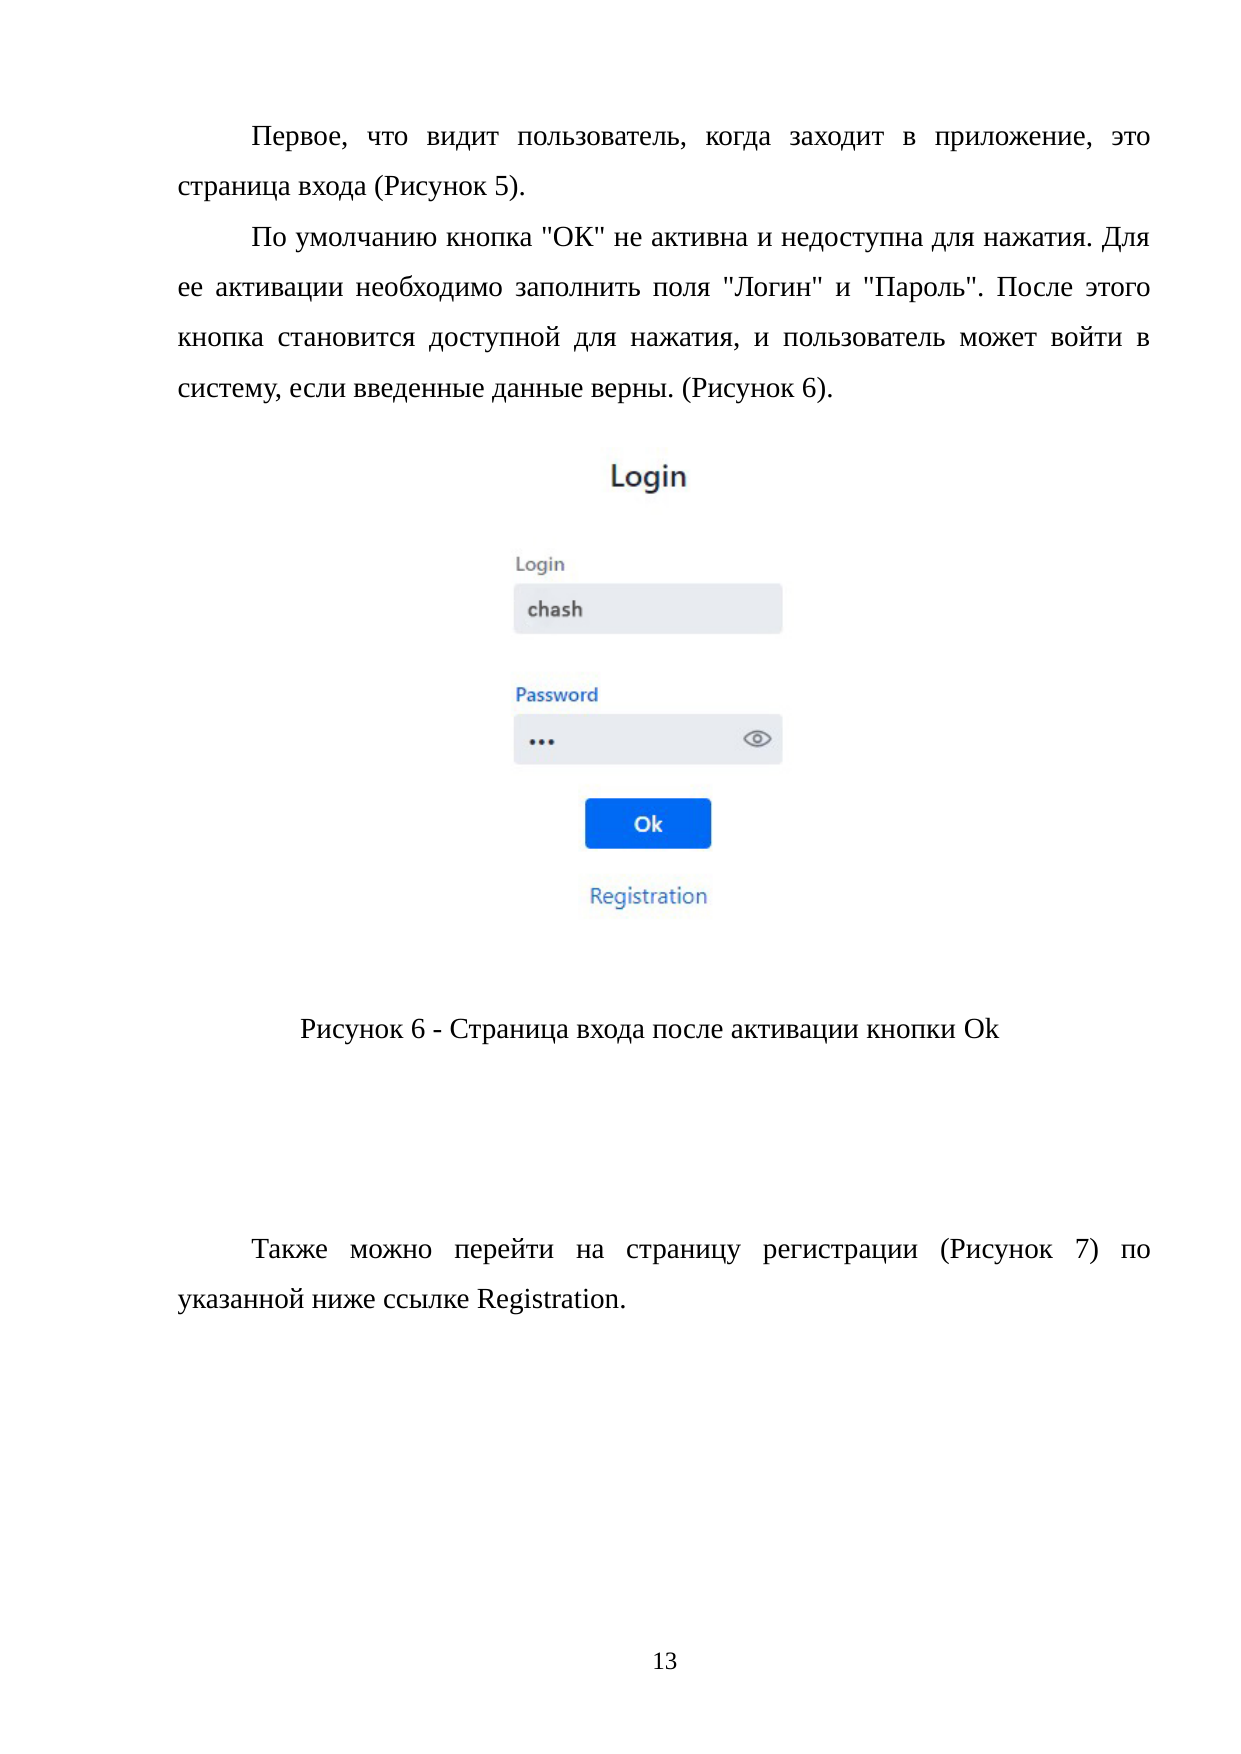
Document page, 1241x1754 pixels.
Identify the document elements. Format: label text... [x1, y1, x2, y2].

text Первое, что видит пользователь, когда заходит в приложение, это страница входа (Рисунок 5). [177, 118, 1152, 202]
picture [444, 425, 885, 990]
text Также можно перейти на страницу регистрации (Рисунок 7) по указанной ниже ссылке Registration. [177, 1231, 1152, 1315]
text По умолчанию кнопка "ОК" не активна и недоступна для нажатия. Для ее активации необходимо заполнить поля "Логин" и "Пароль". После этого кнопка становится доступной для нажатия, и пользователь может войти в систему, если введенные данные верны. (Рисунок 6). [177, 219, 1152, 403]
